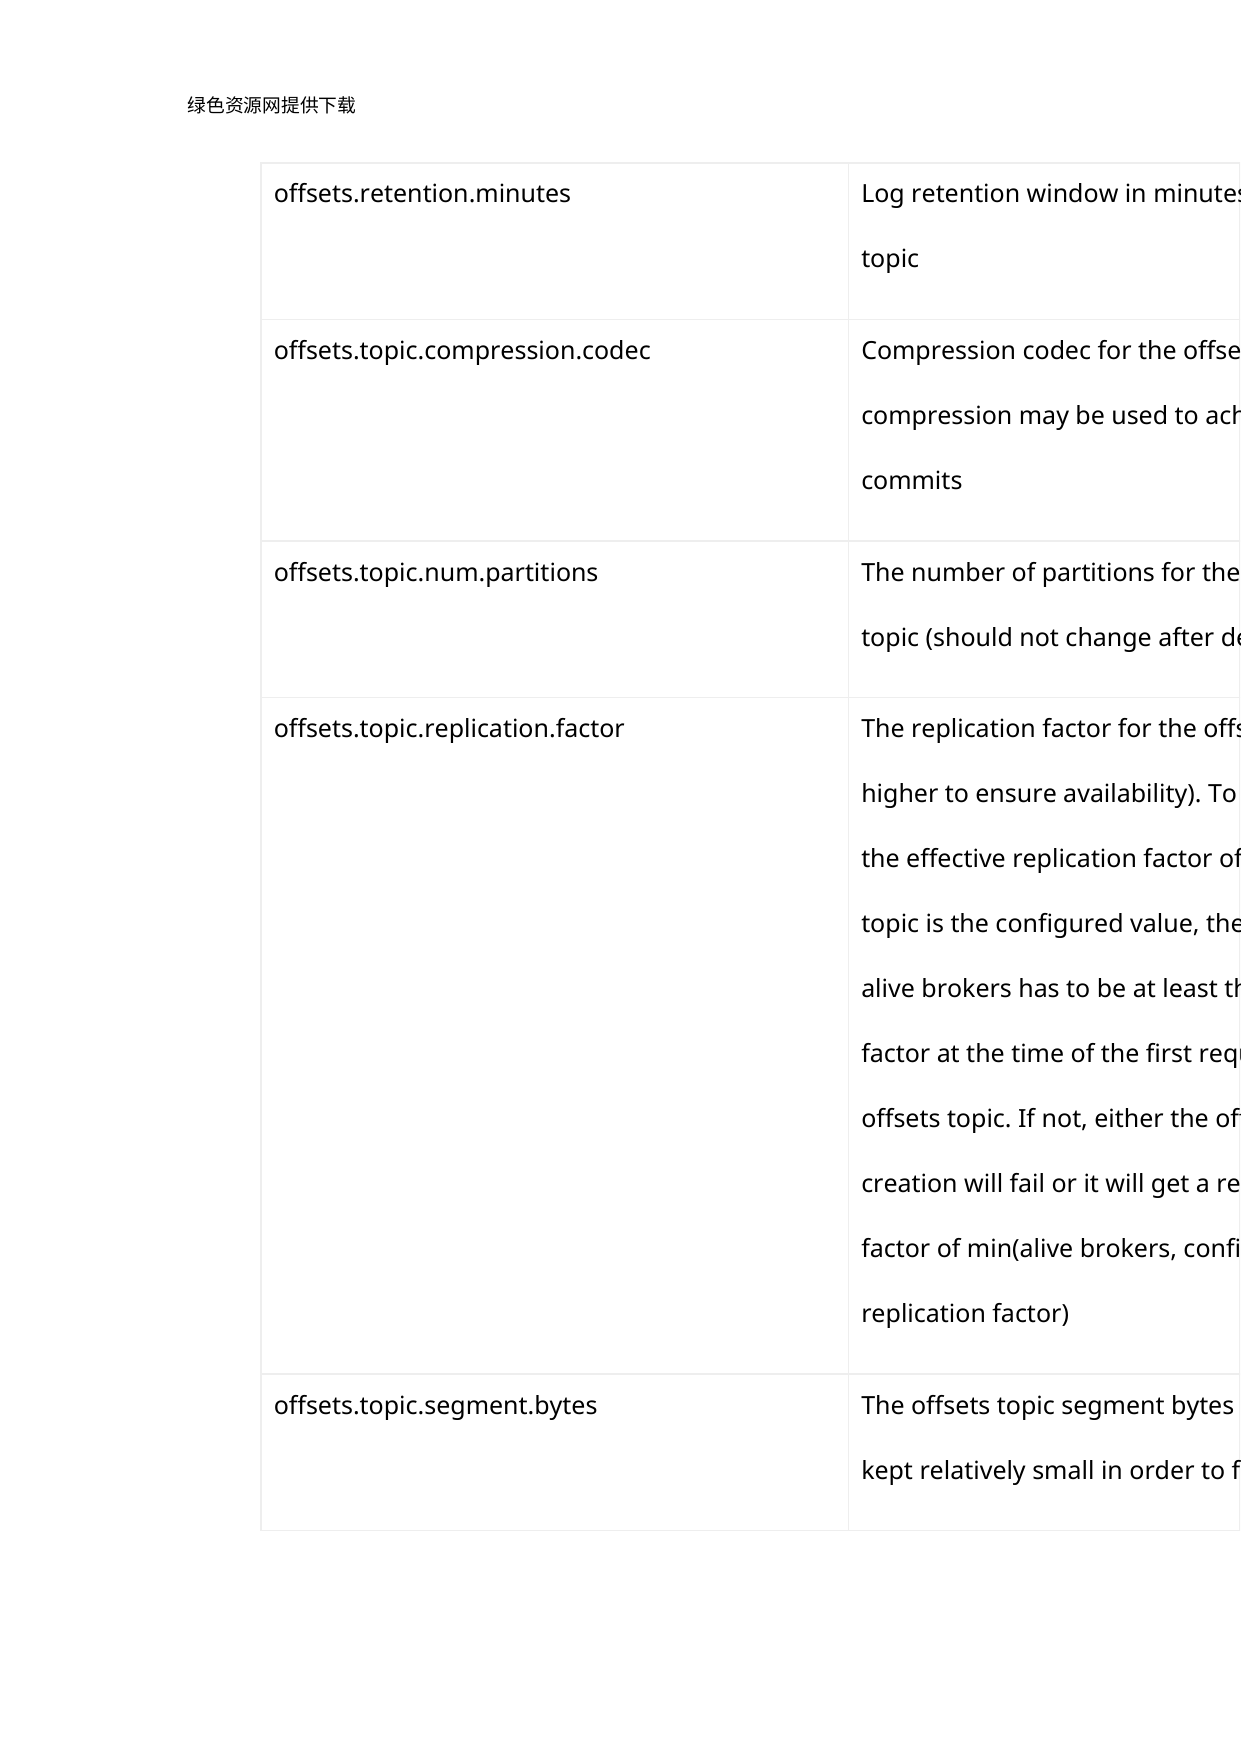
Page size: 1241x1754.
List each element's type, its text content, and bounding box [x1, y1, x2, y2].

table_cell offsets.topic.compression.codec [262, 320, 848, 540]
table_cell offsets.retention.minutes [262, 164, 848, 318]
table_cell Log retention window in minutes for offsets topic [849, 164, 1239, 318]
table_cell offsets.topic.replication.factor [262, 698, 848, 1373]
table_cell offsets.topic.num.partitions [262, 542, 848, 697]
table_cell The replication factor for the offsets topic (set higher to ensure availability). To ensure that the effective replication factor of the offsets topic is the configured value, the number of alive brokers has to be at least the replication factor at the time of the first request for the offsets topic. If not, either the offsets topic creation will fail or it will get a replication factor of min(alive brokers, configured replication factor) [849, 698, 1239, 1373]
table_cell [262, 1375, 848, 1530]
table_cell Compression codec for the offsets topic - compression may be used to achieve "atomic" commits [849, 320, 1239, 540]
table_cell The number of partitions for the offset commit topic (should not change after deployment) [849, 542, 1239, 697]
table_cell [849, 1375, 1239, 1530]
